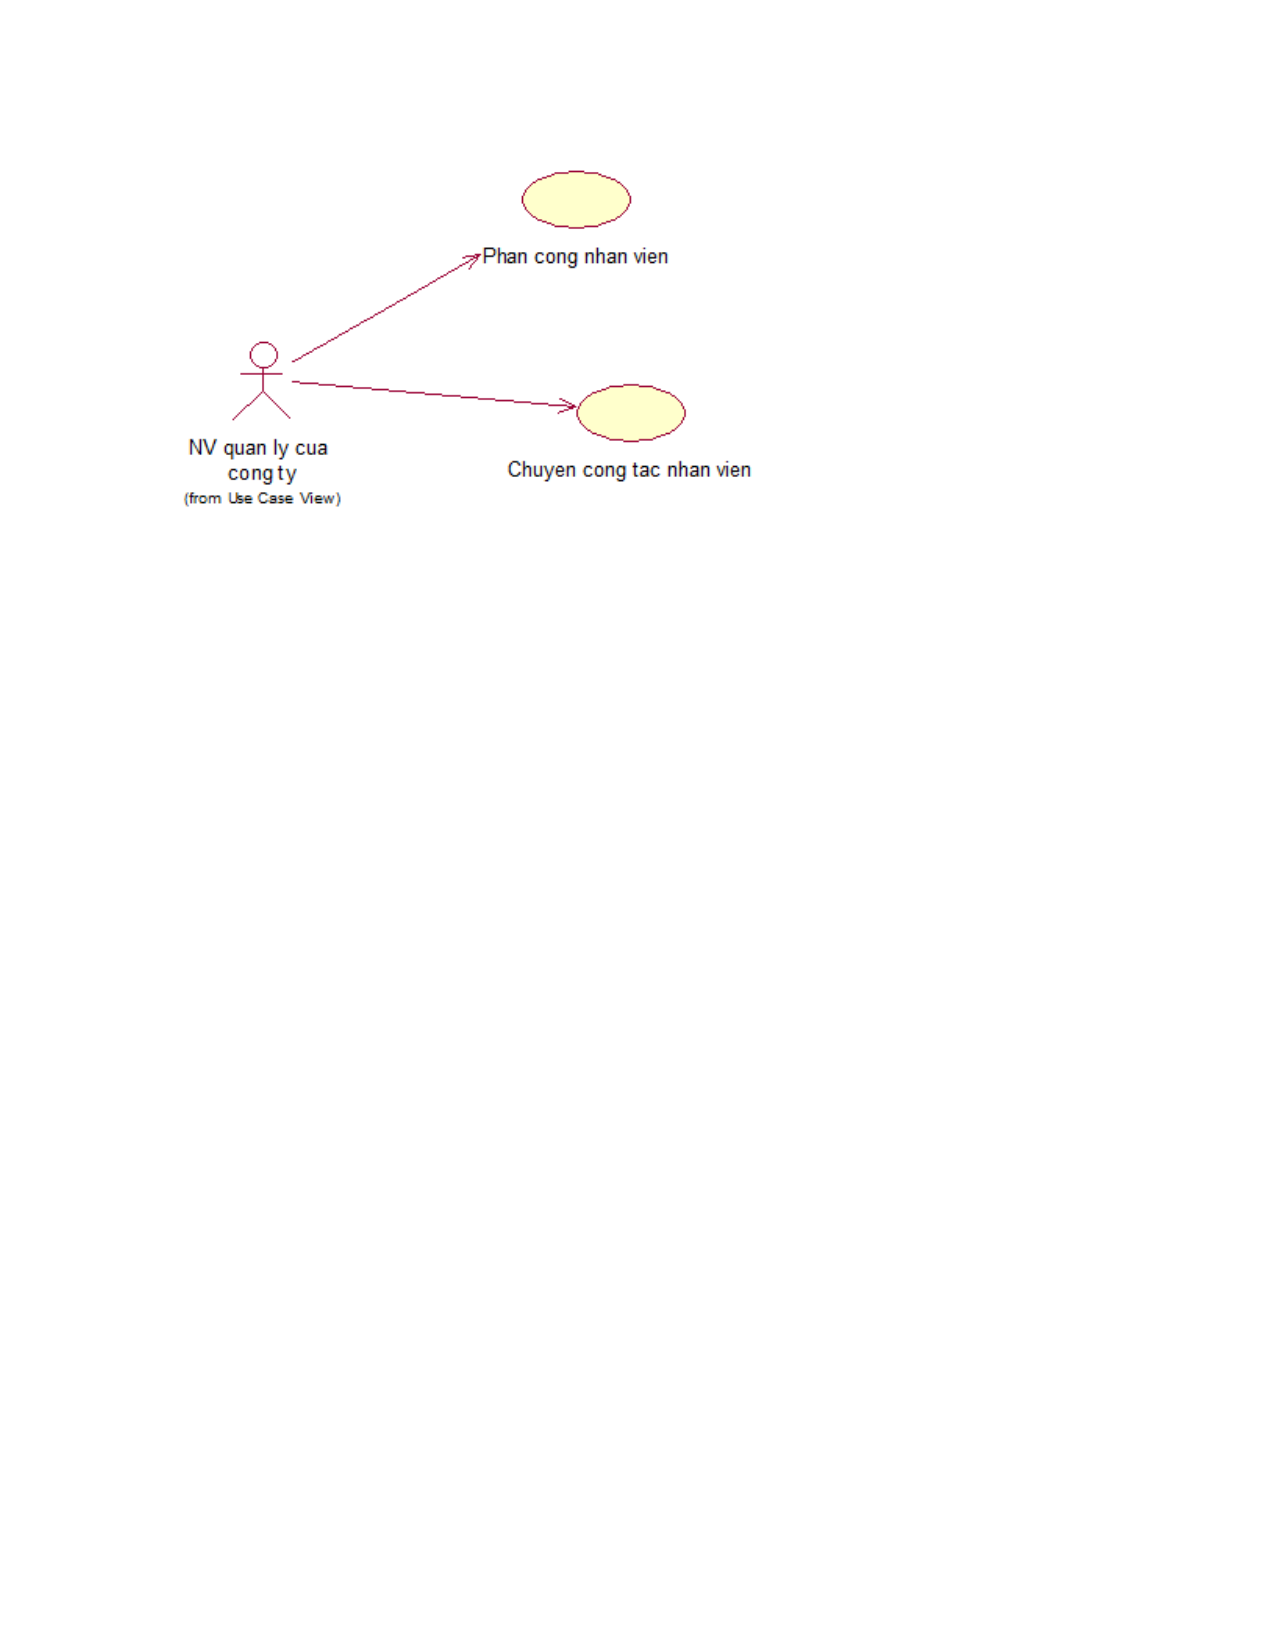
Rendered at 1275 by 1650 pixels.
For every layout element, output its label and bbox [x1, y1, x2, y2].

picture [150, 150, 808, 557]
